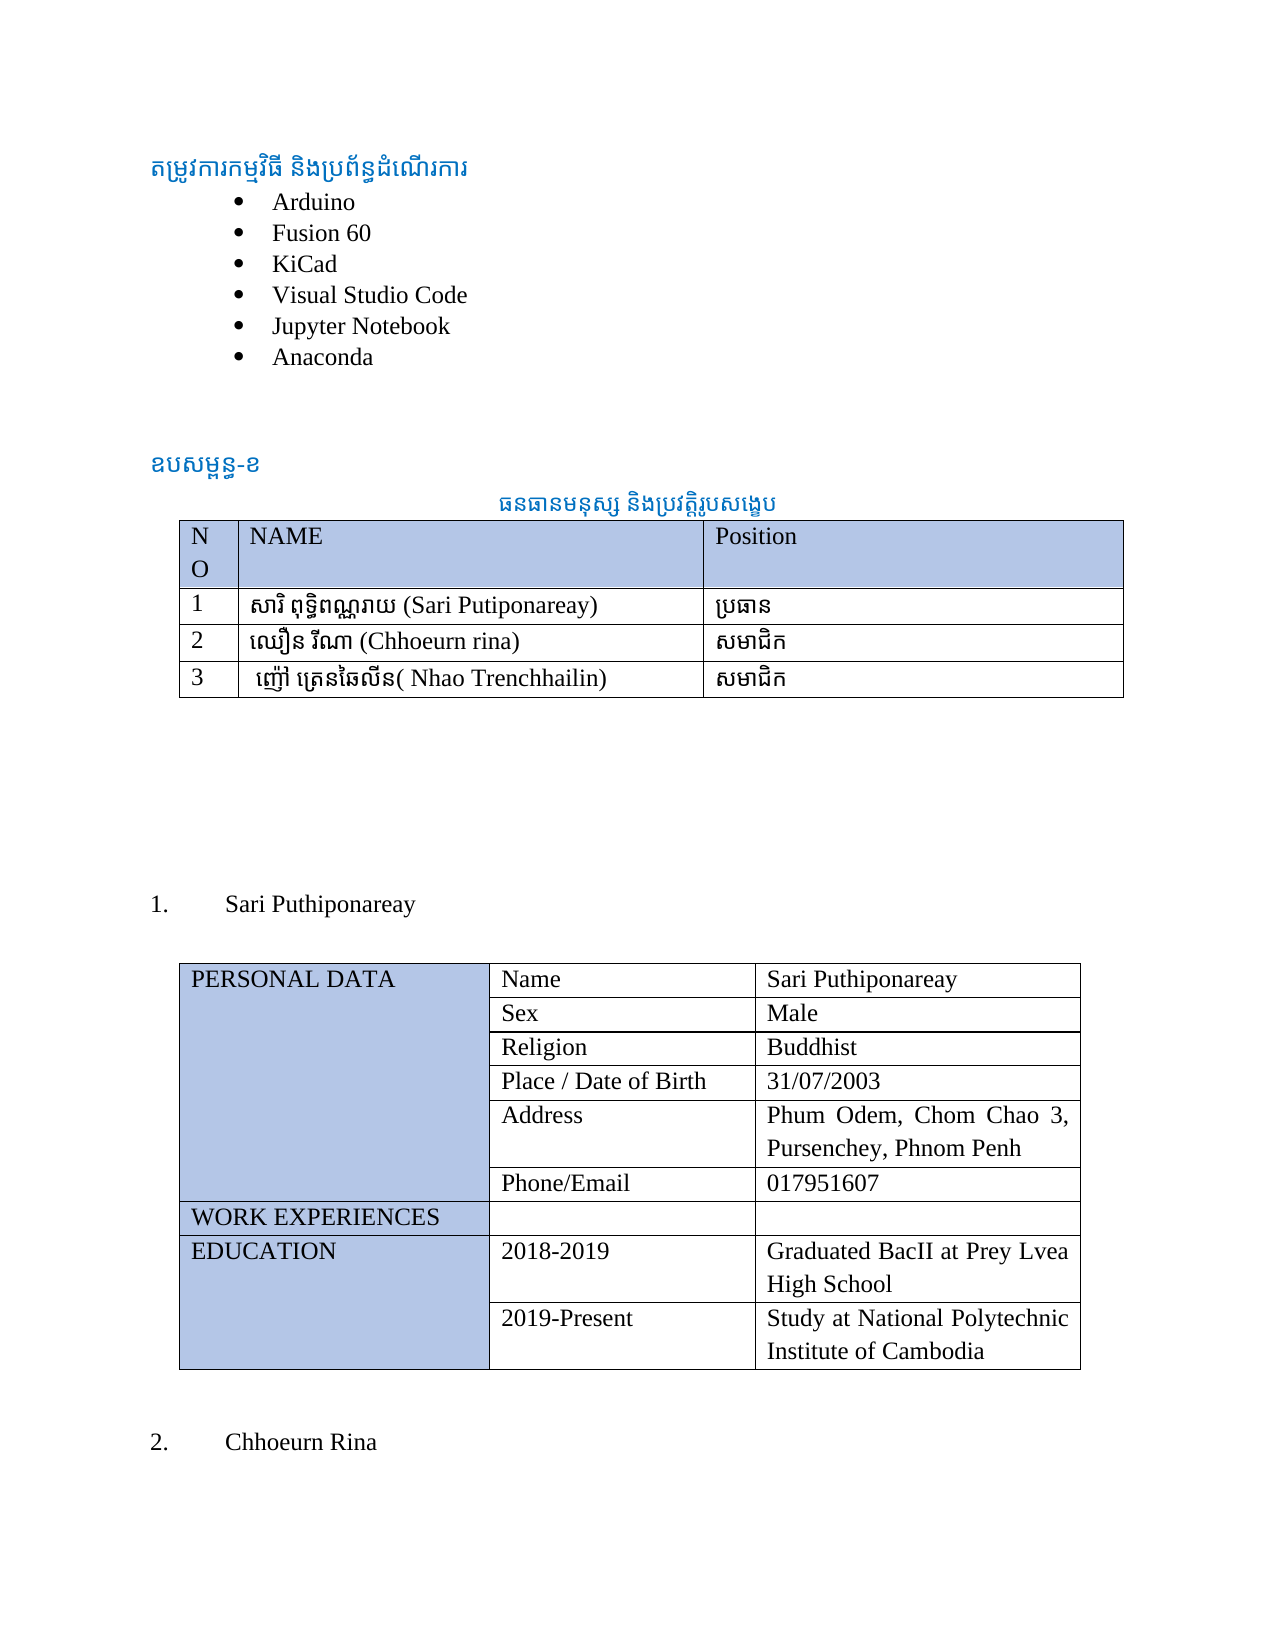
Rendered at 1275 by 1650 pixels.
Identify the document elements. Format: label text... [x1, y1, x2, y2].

table_cell 2019-Present [490, 1303, 755, 1369]
list Chhoeurn Rina [135, 1427, 1125, 1456]
table_cell Address [490, 1101, 755, 1167]
table_header Position [704, 521, 1123, 587]
table_cell Place / Date of Birth [490, 1066, 755, 1099]
table_cell សមាជិក [704, 662, 1123, 697]
subtitle ឧបសម្ពន្ធ-ខ [150, 446, 1125, 480]
table_cell សមាជិក [704, 625, 1123, 661]
table_cell 2 [180, 625, 238, 661]
table_cell Graduated BacII at Prey Lvea High School [756, 1236, 1080, 1302]
table_cell Sex [490, 998, 755, 1031]
list Sari Puthiponareay [135, 889, 1125, 918]
table_header Name [490, 964, 755, 997]
table_cell [490, 1202, 755, 1235]
list Anaconda [234, 342, 1125, 371]
list Jupyter Notebook [234, 311, 1125, 340]
table_cell 2018-2019 [490, 1236, 755, 1302]
table_cell Male [756, 998, 1080, 1031]
table_header NO [180, 521, 238, 587]
table_cell Study at National Polytechnic Institute of Cambodia [756, 1303, 1080, 1369]
list Fusion 60 [234, 218, 1125, 247]
table_cell 017951607 [756, 1168, 1080, 1201]
table_cell WORK EXPERIENCES [180, 1202, 489, 1235]
table_cell Buddhist [756, 1033, 1080, 1065]
table_header NAME [239, 521, 703, 587]
table_cell 31/07/2003 [756, 1066, 1080, 1099]
table_cell Religion [490, 1033, 755, 1065]
subtitle ធនធានមនុស្ស និងប្រវត្តិរូបសង្ខេប [150, 487, 1125, 518]
table_cell សារិ ពុទ្ធិពណ្ណរាយ (Sari Putiponareay) [239, 589, 703, 624]
table_header PERSONAL DATA [180, 964, 489, 1201]
table_cell ប្រធាន [704, 589, 1123, 624]
table_cell [756, 1202, 1080, 1235]
subtitle តម្រូវការកម្មវិធី និងប្រព័ន្ធដំណើរការ [150, 150, 1125, 184]
table_header Sari Puthiponareay [756, 964, 1080, 997]
table_cell Phone/Email [490, 1168, 755, 1201]
table_cell 1 [180, 589, 238, 624]
table_cell ឈឿន រីណា (Chhoeurn rina) [239, 625, 703, 661]
table_cell EDUCATION [180, 1236, 489, 1369]
list KiCad [234, 249, 1125, 278]
table_cell ញ៉ៅ ត្រេនឆៃលីន( Nhao Trenchhailin) [239, 662, 703, 697]
list Visual Studio Code [234, 280, 1125, 309]
list Arduino [234, 187, 1125, 216]
table_cell 3 [180, 662, 238, 697]
table_cell Phum Odem, Chom Chao 3, Pursenchey, Phnom Penh [756, 1101, 1080, 1167]
